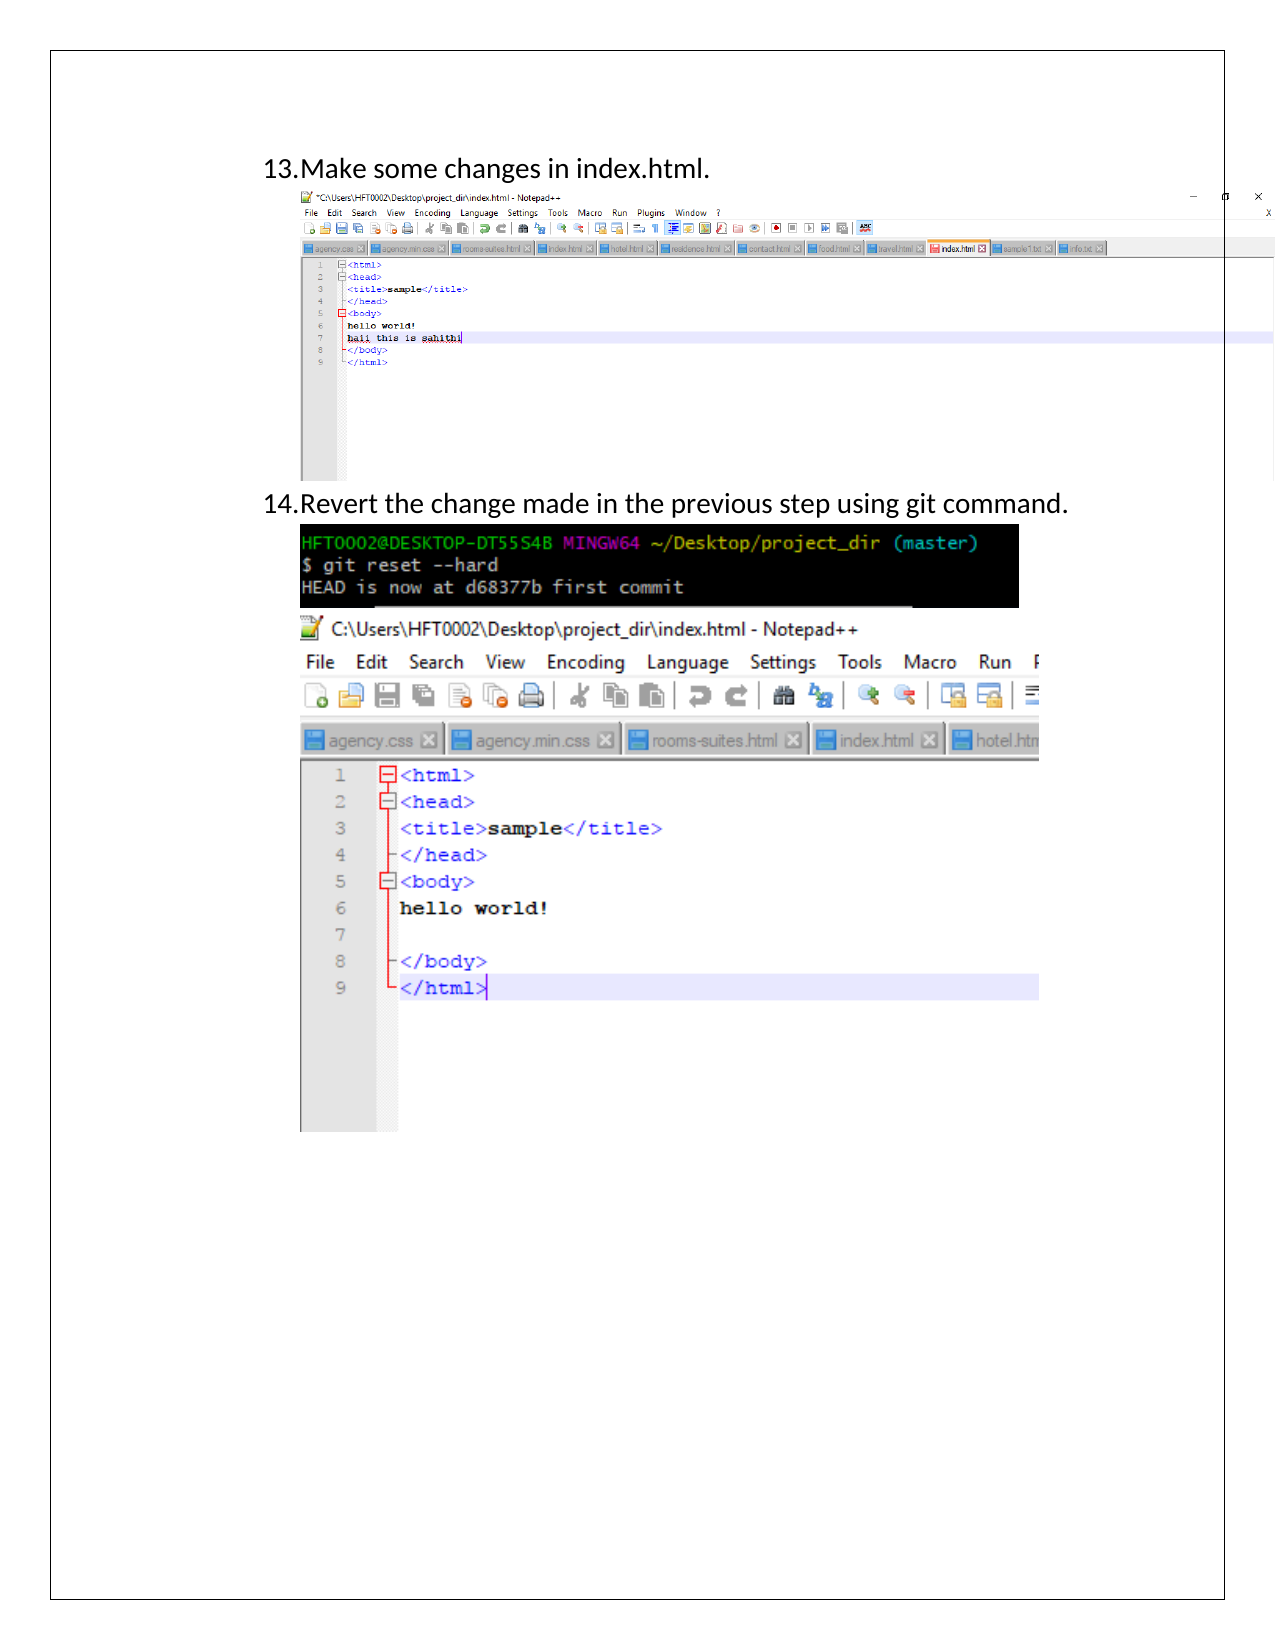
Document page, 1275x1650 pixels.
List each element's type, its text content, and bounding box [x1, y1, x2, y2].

picture [300, 524, 1019, 608]
picture [1225, 189, 1275, 481]
picture [300, 189, 1224, 481]
picture [300, 611, 1039, 1132]
